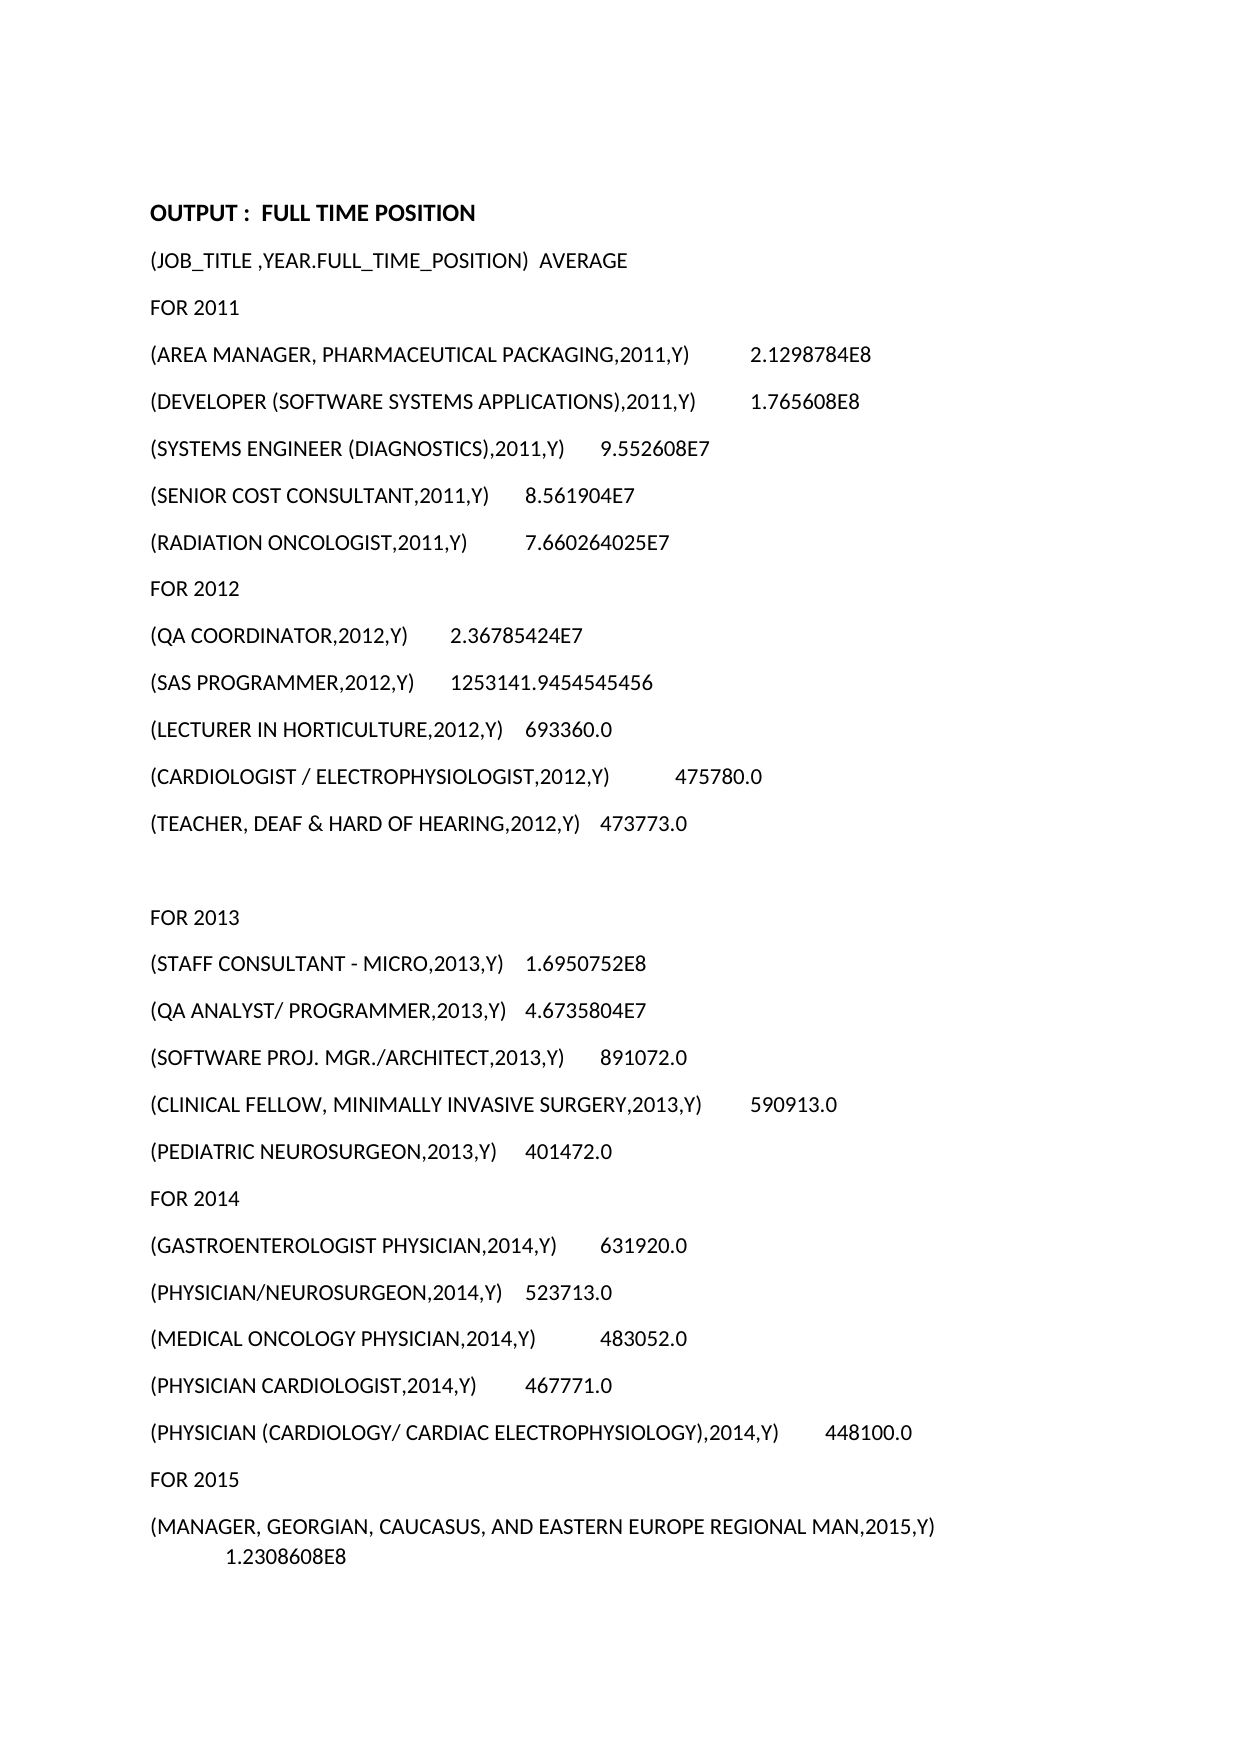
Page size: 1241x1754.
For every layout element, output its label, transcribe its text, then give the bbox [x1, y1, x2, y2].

text (PEDIATRIC NEUROSURGEON,2013,Y) 401472.0 [150, 1137, 1090, 1165]
text (SAS PROGRAMMER,2012,Y) 1253141.9454545456 [150, 668, 1090, 696]
text (MANAGER, GEORGIAN, CAUCASUS, AND EASTERN EUROPE REGIONAL MAN,2015,Y) 1.2308608E8 [150, 1512, 1090, 1570]
text (CARDIOLOGIST / ELECTROPHYSIOLOGIST,2012,Y) 475780.0 [150, 762, 1090, 790]
text (GASTROENTEROLOGIST PHYSICIAN,2014,Y) 631920.0 [150, 1231, 1090, 1259]
text OUTPUT : FULL TIME POSITION [150, 197, 1090, 227]
text (JOB_TITLE ,YEAR.FULL_TIME_POSITION) AVERAGE [150, 246, 1090, 274]
text (SYSTEMS ENGINEER (DIAGNOSTICS),2011,Y) 9.552608E7 [150, 434, 1090, 462]
text FOR 2015 [150, 1465, 1090, 1493]
text (QA ANALYST/ PROGRAMMER,2013,Y) 4.6735804E7 [150, 996, 1090, 1024]
text (TEACHER, DEAF & HARD OF HEARING,2012,Y) 473773.0 [150, 809, 1090, 837]
text FOR 2013 [150, 903, 1090, 931]
text FOR 2012 [150, 574, 1090, 603]
text (AREA MANAGER, PHARMACEUTICAL PACKAGING,2011,Y) 2.1298784E8 [150, 340, 1090, 368]
text (RADIATION ONCOLOGIST,2011,Y) 7.660264025E7 [150, 528, 1090, 556]
text (MEDICAL ONCOLOGY PHYSICIAN,2014,Y) 483052.0 [150, 1324, 1090, 1353]
text FOR 2011 [150, 293, 1090, 321]
text (DEVELOPER (SOFTWARE SYSTEMS APPLICATIONS),2011,Y) 1.765608E8 [150, 387, 1090, 415]
text (PHYSICIAN (CARDIOLOGY/ CARDIAC ELECTROPHYSIOLOGY),2014,Y) 448100.0 [150, 1418, 1090, 1446]
text (QA COORDINATOR,2012,Y) 2.36785424E7 [150, 621, 1090, 649]
text (PHYSICIAN CARDIOLOGIST,2014,Y) 467771.0 [150, 1371, 1090, 1399]
text (LECTURER IN HORTICULTURE,2012,Y) 693360.0 [150, 715, 1090, 743]
text (STAFF CONSULTANT - MICRO,2013,Y) 1.6950752E8 [150, 949, 1090, 978]
text (CLINICAL FELLOW, MINIMALLY INVASIVE SURGERY,2013,Y) 590913.0 [150, 1090, 1090, 1118]
text (SOFTWARE PROJ. MGR./ARCHITECT,2013,Y) 891072.0 [150, 1043, 1090, 1071]
text FOR 2014 [150, 1184, 1090, 1212]
text (PHYSICIAN/NEUROSURGEON,2014,Y) 523713.0 [150, 1278, 1090, 1306]
text (SENIOR COST CONSULTANT,2011,Y) 8.561904E7 [150, 481, 1090, 509]
